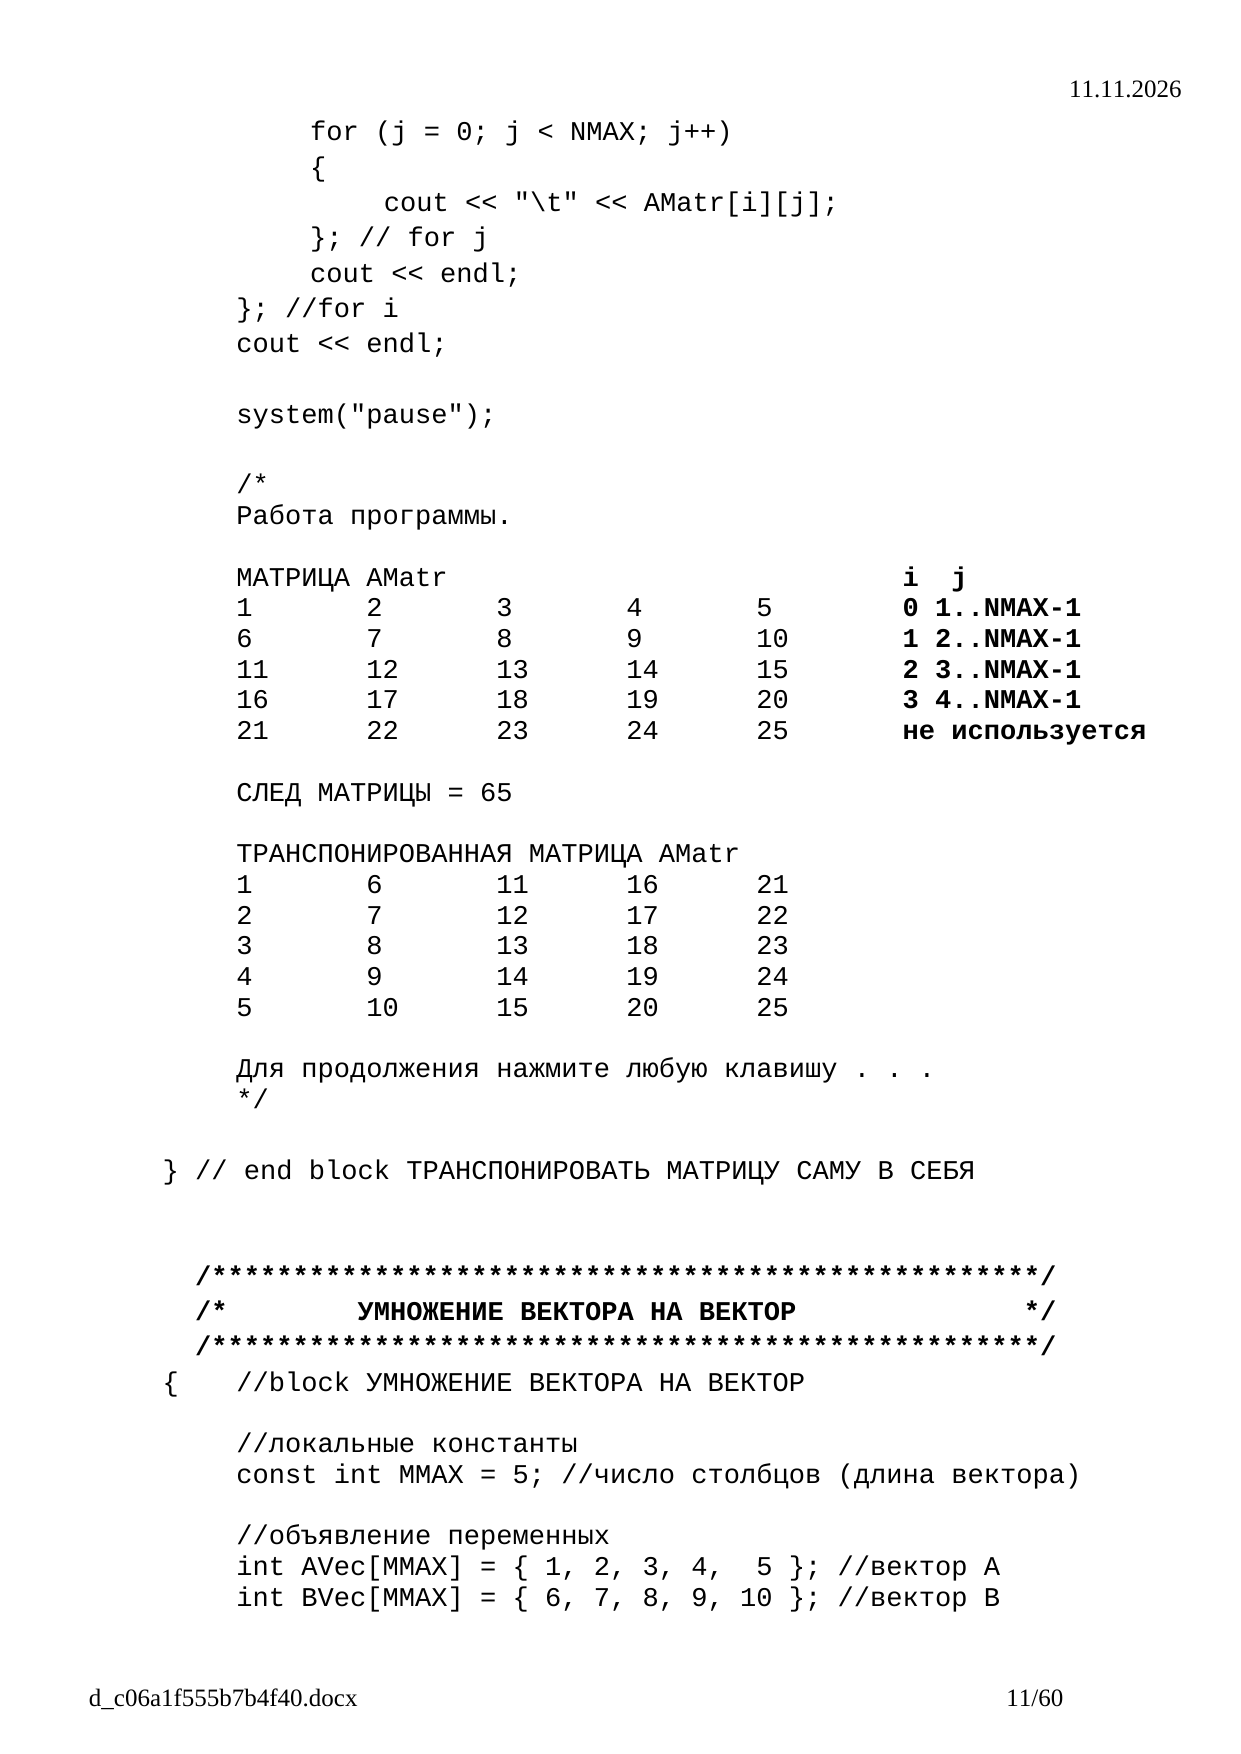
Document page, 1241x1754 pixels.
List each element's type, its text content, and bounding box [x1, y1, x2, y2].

text Для продолжения нажмите любую клавишу . . . [89, 1055, 1181, 1086]
text { [89, 153, 1181, 184]
text СЛЕД МАТРИЦЫ = 65 [89, 778, 1181, 809]
text Работа программы. [89, 502, 1181, 533]
text int BVec[MMAX] = { 6, 7, 8, 9, 10 }; //вектор B [89, 1583, 1181, 1614]
text 21 22 23 24 25 не используется [89, 717, 1181, 748]
text /* УМНОЖЕНИЕ ВЕКТОРА НА ВЕКТОР */ [89, 1298, 1181, 1328]
text МАТРИЦА AMatr i j [89, 563, 1181, 594]
text }; //for i [89, 295, 1181, 325]
text //локальные константы [89, 1430, 1181, 1461]
text /***************************************************/ [89, 1333, 1181, 1364]
text const int MMAX = 5; //число столбцов (длина вектора) [89, 1461, 1181, 1491]
text /***************************************************/ [89, 1262, 1181, 1293]
text } // end block ТРАНСПОНИРОВАТЬ МАТРИЦУ САМУ В СЕБЯ [89, 1156, 1181, 1187]
text 5 10 15 20 25 [89, 994, 1181, 1024]
text ТРАНСПОНИРОВАННАЯ МАТРИЦА AMatr [89, 840, 1181, 871]
text }; // for j [89, 224, 1181, 255]
text int AVec[MMAX] = { 1, 2, 3, 4, 5 }; //вектор A [89, 1553, 1181, 1583]
text /* [89, 471, 1181, 502]
text for (j = 0; j < NMAX; j++) [89, 118, 1181, 149]
text 4 9 14 19 24 [89, 963, 1181, 994]
text 11 12 13 14 15 2 3..NMAX-1 [89, 656, 1181, 686]
text cout << "\t" << AMatr[i][j]; [89, 189, 1181, 219]
text */ [89, 1086, 1181, 1117]
text 16 17 18 19 20 3 4..NMAX-1 [89, 686, 1181, 717]
text //объявление переменных [89, 1522, 1181, 1553]
text 1 6 11 16 21 [89, 871, 1181, 901]
text system("pause"); [89, 401, 1181, 431]
text 1 2 3 4 5 0 1..NMAX-1 [89, 594, 1181, 625]
text { //block УМНОЖЕНИЕ ВЕКТОРА НА ВЕКТОР [89, 1368, 1181, 1399]
text cout << endl; [89, 259, 1181, 290]
text 2 7 12 17 22 [89, 901, 1181, 932]
text 3 8 13 18 23 [89, 932, 1181, 963]
text 6 7 8 9 10 1 2..NMAX-1 [89, 625, 1181, 656]
text cout << endl; [89, 330, 1181, 361]
